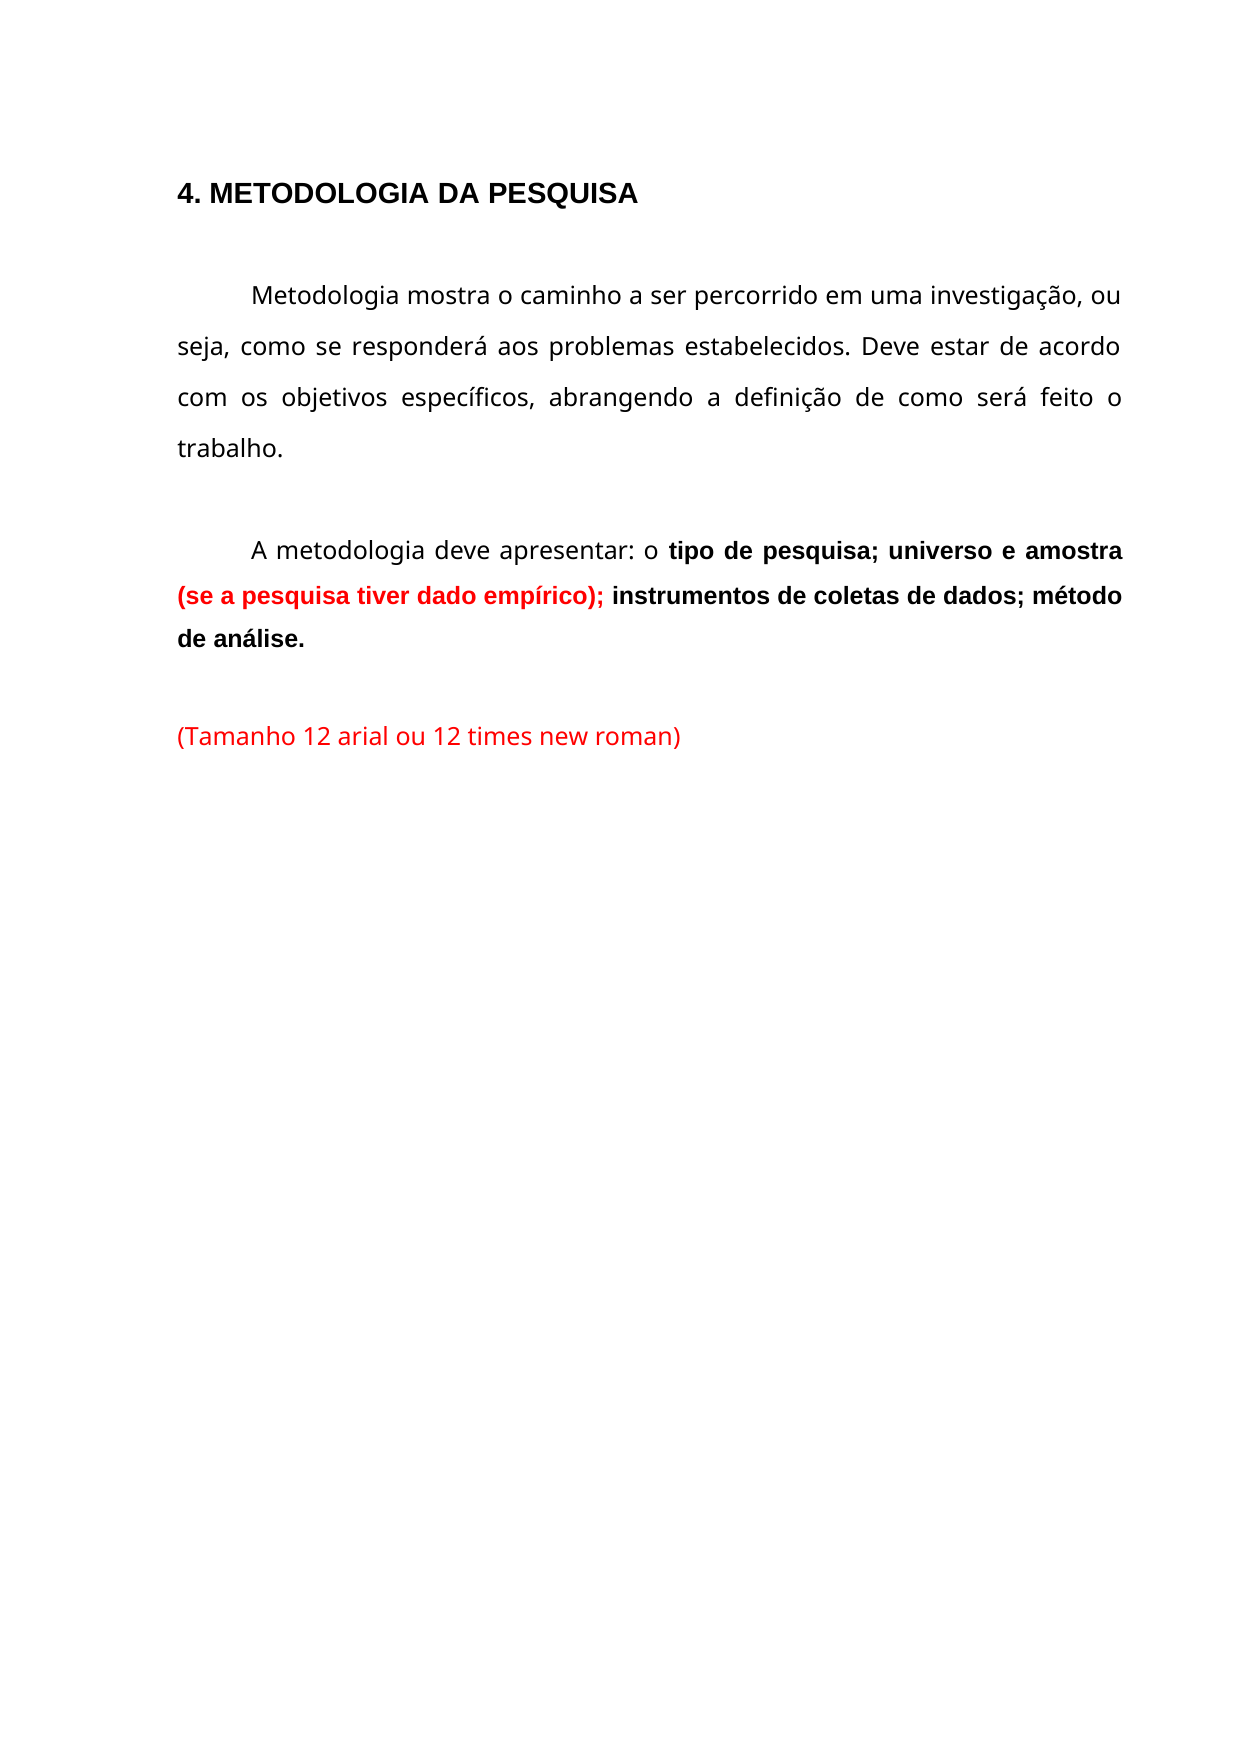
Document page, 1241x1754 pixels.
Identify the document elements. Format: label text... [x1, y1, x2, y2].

text Metodologia mostra o caminho a ser percorrido em uma investigação, ou seja, como se responderá aos problemas estabelecidos. Deve estar de acordo com os objetivos específicos, abrangendo a definição de como será feito o trabalho. [177, 278, 1122, 465]
text (Tamanho 12 arial ou 12 times new roman) [177, 718, 1140, 752]
subtitle METODOLOGIA DA PESQUISA [177, 176, 1140, 210]
text A metodologia deve apresentar: o tipo de pesquisa; universo e amostra (se a pesquisa tiver dado empírico); instrumentos de coletas de dados; método de análise. [177, 533, 1123, 653]
